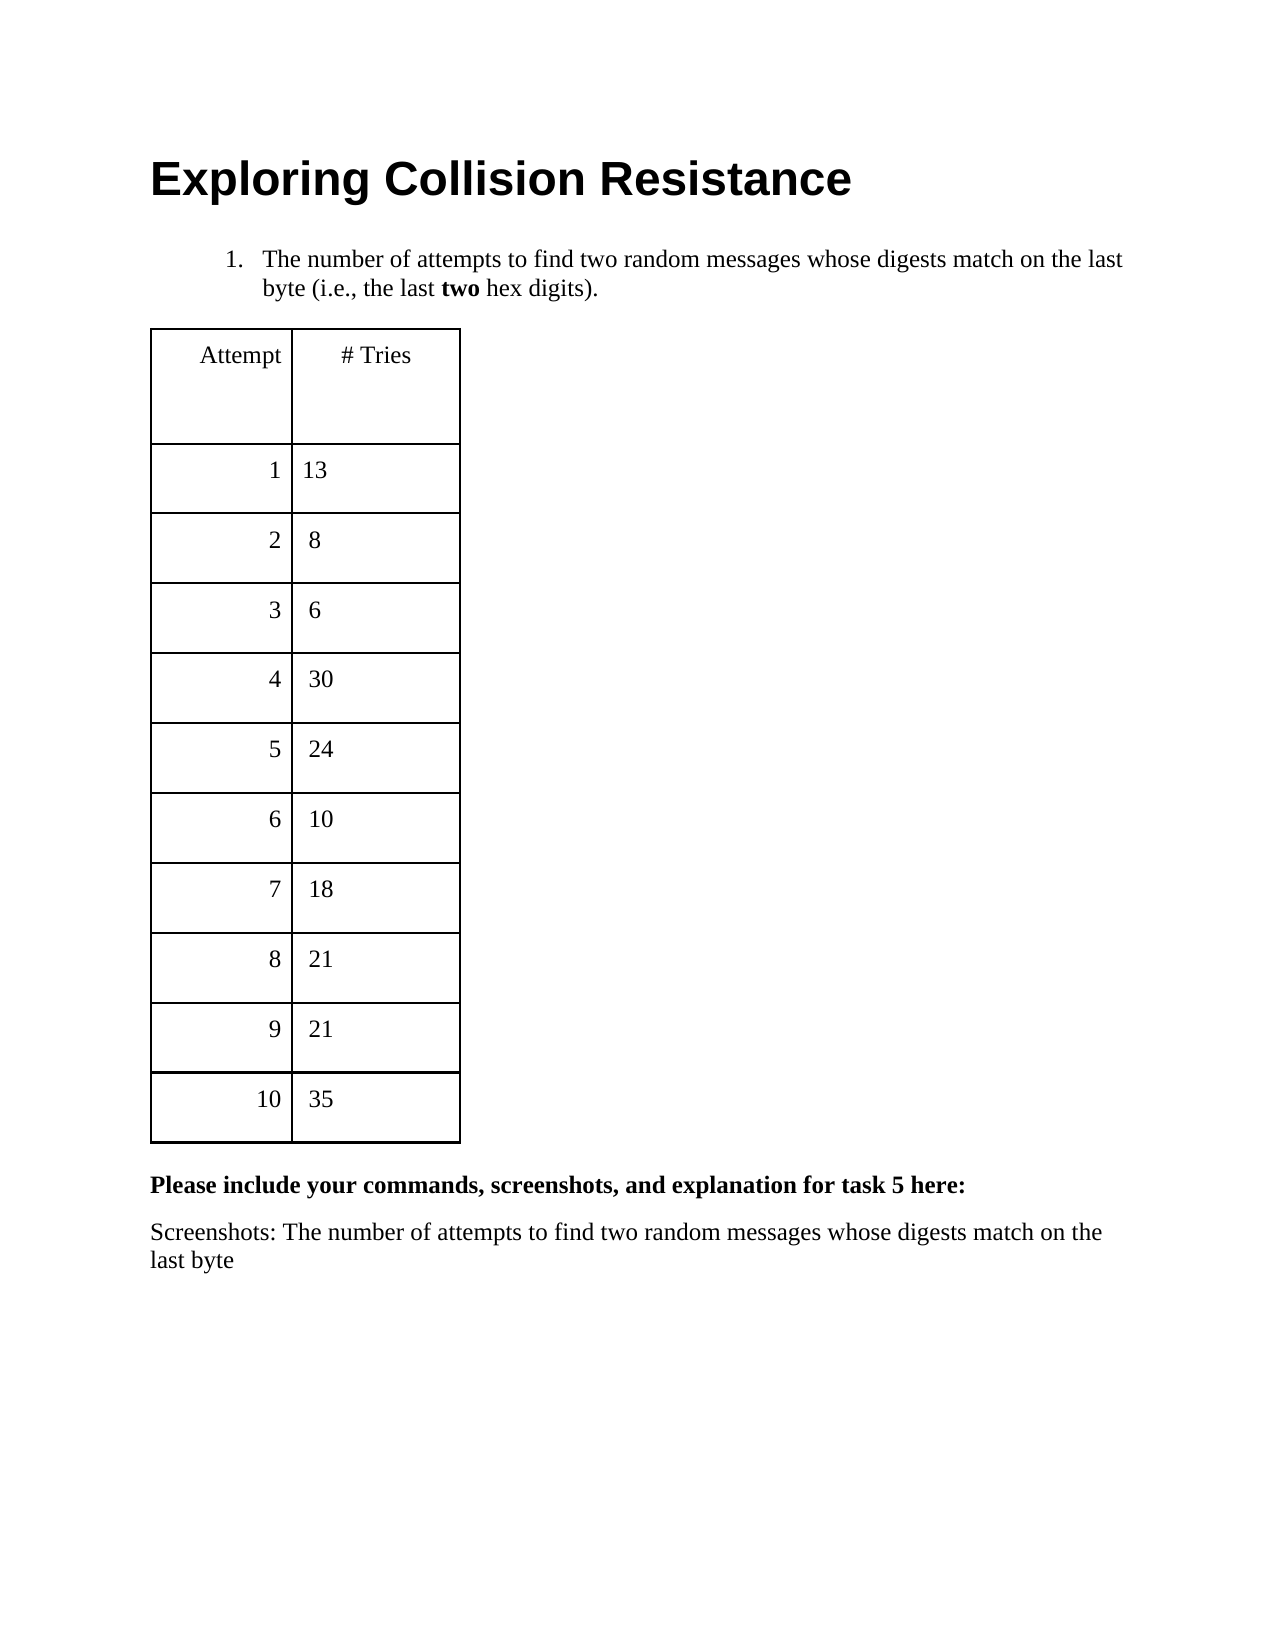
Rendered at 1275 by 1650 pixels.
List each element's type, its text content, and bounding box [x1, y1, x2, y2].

table_cell 35 [293, 1074, 459, 1141]
table_cell 4 [152, 654, 291, 722]
table_cell 10 [152, 1074, 291, 1141]
subtitle Exploring Collision Resistance [150, 150, 1125, 205]
table_cell 2 [152, 514, 291, 582]
table_cell 6 [293, 584, 459, 652]
table_cell 10 [293, 794, 459, 862]
table_cell 30 [293, 654, 459, 722]
table_cell 21 [293, 934, 459, 1002]
table_cell 13 [293, 445, 459, 512]
table_header # Tries [293, 330, 459, 442]
table_cell 24 [293, 724, 459, 792]
text Screenshots: The number of attempts to find two random messages whose digests match on the last byte [150, 1217, 1125, 1274]
table_cell 7 [152, 864, 291, 932]
table_cell 3 [152, 584, 291, 652]
text Please include your commands, screenshots, and explanation for task 5 here: [150, 1170, 1125, 1198]
text 1. The number of attempts to find two random messages whose digests match on the last byte (i.e., the last two hex digits). [225, 244, 1125, 301]
table_cell 18 [293, 864, 459, 932]
table_cell 8 [152, 934, 291, 1002]
table_cell 5 [152, 724, 291, 792]
table_cell 6 [152, 794, 291, 862]
table_cell 1 [152, 445, 291, 512]
table_cell 21 [293, 1004, 459, 1071]
table_header Attempt [152, 330, 291, 442]
table_cell 8 [293, 514, 459, 582]
table_cell 9 [152, 1004, 291, 1071]
